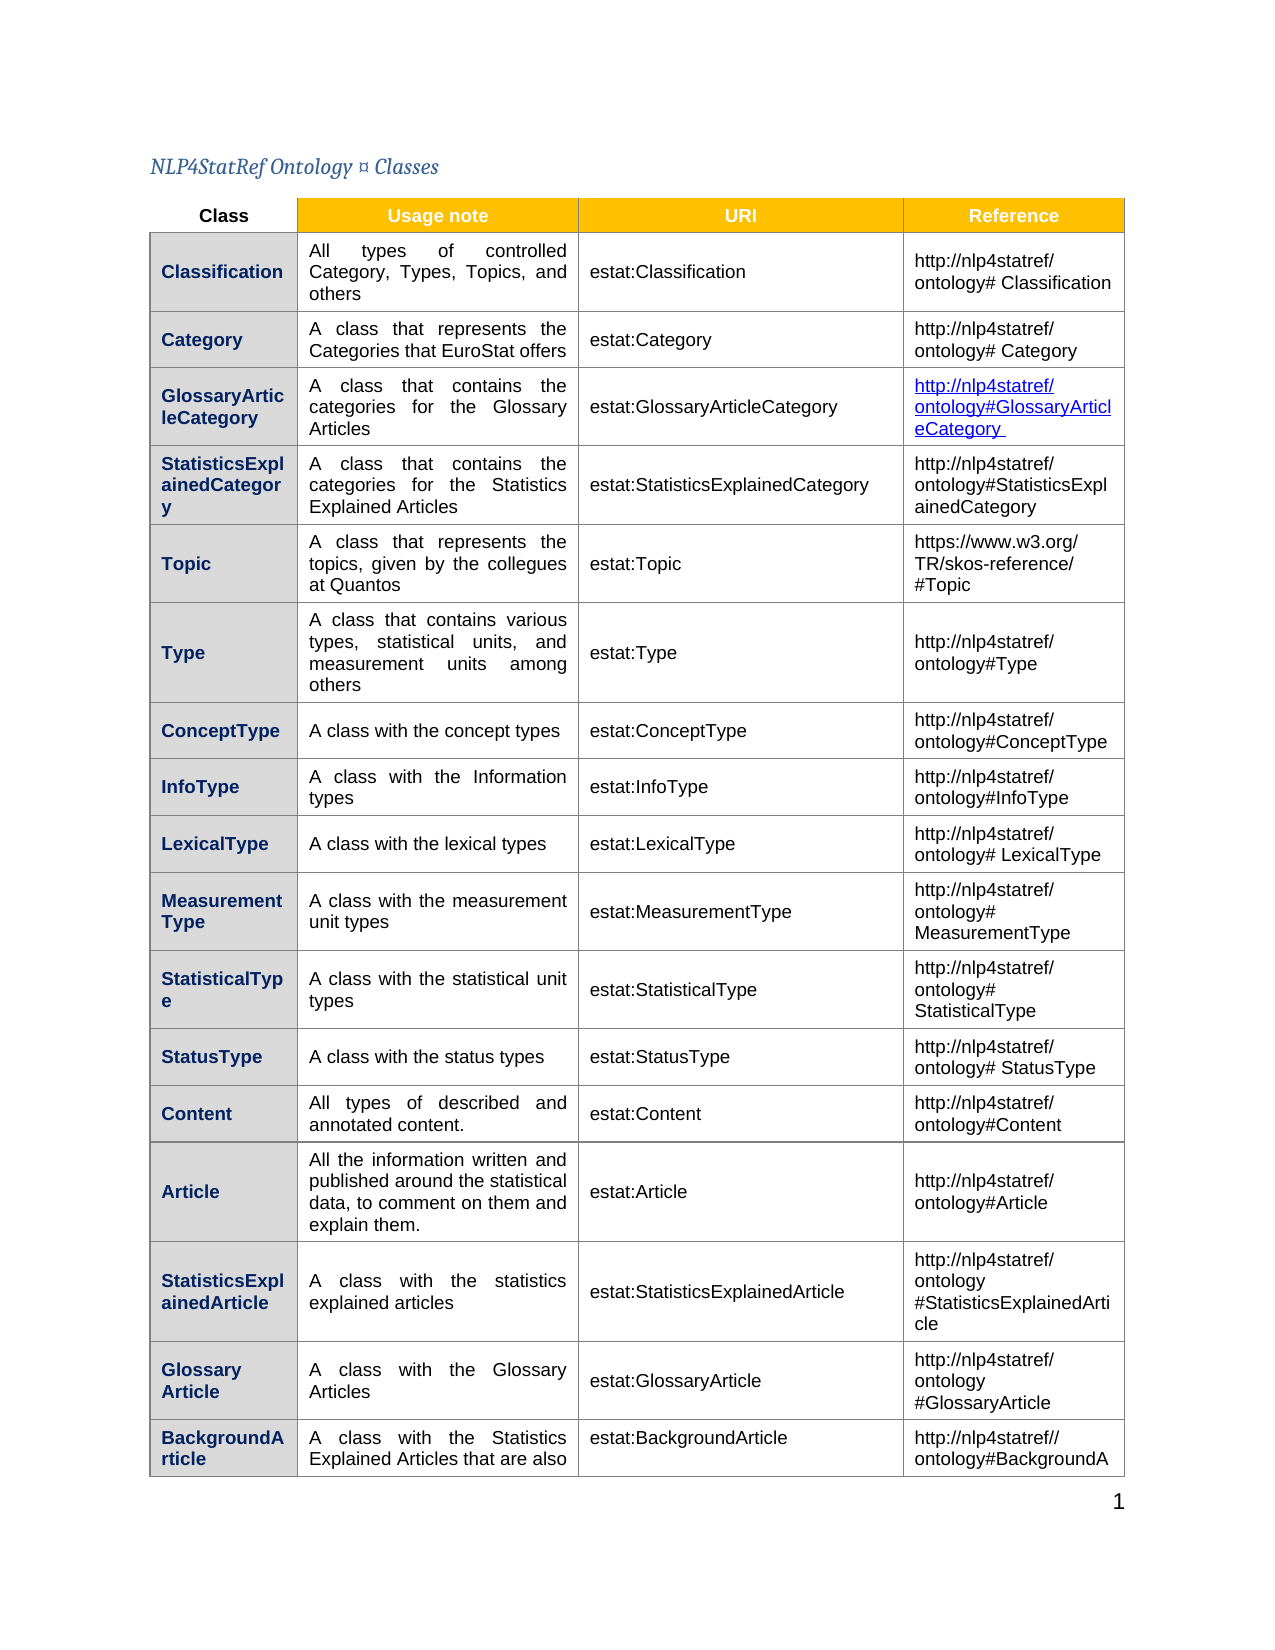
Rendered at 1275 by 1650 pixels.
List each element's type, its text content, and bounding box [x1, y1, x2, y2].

table_header Class [150, 198, 297, 232]
table_cell estat:GlossaryArticle [579, 1342, 903, 1419]
table_cell Type [151, 603, 297, 702]
table_cell http://nlp4statref/ontology# Category [904, 312, 1124, 367]
table_cell http://nlp4statref//ontology#BackgroundArticles [904, 1420, 1124, 1476]
table_cell http://nlp4statref/ontology#Content [904, 1086, 1124, 1141]
table_cell A class with the statistical unit types [298, 951, 578, 1028]
table_cell estat:StatusType [579, 1029, 903, 1085]
table_cell http://nlp4statref/ontology#StatisticsExplainedCategory [904, 446, 1124, 524]
table_cell estat:Classification [579, 233, 903, 311]
table_cell estat:StatisticsExplainedCategory [579, 446, 903, 524]
table_cell InfoType [151, 759, 297, 815]
table_cell http://nlp4statref/ontology#StatisticsExplainedArticle [904, 1242, 1124, 1341]
table_cell estat:StatisticalType [579, 951, 903, 1028]
table_cell Classification [151, 233, 297, 311]
table_cell estat:Article [579, 1143, 903, 1241]
table_cell A class with the measurement unit types [298, 873, 578, 950]
table_cell estat:StatisticsExplainedArticle [579, 1242, 903, 1341]
table_cell LexicalType [151, 816, 297, 872]
table_cell estat:InfoType [579, 759, 903, 815]
table_cell estat:GlossaryArticleCategory [579, 368, 903, 445]
table_cell A class that contains the categories for the Glossary Articles [298, 368, 578, 445]
table_cell http://nlp4statref/ontology# StatusType [904, 1029, 1124, 1085]
table_cell A class with the Glossary Articles [298, 1342, 578, 1419]
table_cell http://nlp4statref/ontology# StatisticalType [904, 951, 1124, 1028]
table_cell estat:Topic [579, 525, 903, 602]
table_cell A class that represents the topics, given by the collegues at Quantos [298, 525, 578, 602]
table_cell A class with the Statistics Explained Articles that are also Background Articles [298, 1420, 578, 1476]
table_cell estat:Content [579, 1086, 903, 1141]
table_cell A class that represents the Categories that EuroStat offers [298, 312, 578, 367]
table_cell StatisticsExplainedArticle [151, 1242, 297, 1341]
table_cell A class with the concept types [298, 703, 578, 758]
table_cell http://nlp4statref/ontology# LexicalType [904, 816, 1124, 872]
table_cell GlossaryArticleCategory [151, 368, 297, 445]
table_header Reference [904, 198, 1124, 232]
table_cell A class with the status types [298, 1029, 578, 1085]
table_header Usage note [298, 198, 578, 232]
table_cell All the information written and published around the statistical data, to comment on them and explain them. [298, 1143, 578, 1241]
table_cell http://nlp4statref/ontology#GlossaryArticleCategory [904, 368, 1124, 445]
table_cell http://nlp4statref/ontology#Article [904, 1143, 1124, 1241]
subtitle NLP4StatRef Ontology ¤ Classes [150, 154, 1125, 181]
table_cell MeasurementType [151, 873, 297, 950]
table_cell Article [151, 1143, 297, 1241]
table_cell Glossary Article [151, 1342, 297, 1419]
table_cell A class with the Information types [298, 759, 578, 815]
table_cell A class with the statistics explained articles [298, 1242, 578, 1341]
table_cell estat:BackgroundArticle [579, 1420, 903, 1476]
table_cell StatisticsExplainedCategory [151, 446, 297, 524]
table_cell http://nlp4statref/ontology#GlossaryArticle [904, 1342, 1124, 1419]
table_header URI [579, 198, 903, 232]
table_cell Category [151, 312, 297, 367]
table_cell BackgroundArticle [151, 1420, 297, 1476]
table_cell estat:LexicalType [579, 816, 903, 872]
table_cell http://nlp4statref/ontology# MeasurementType [904, 873, 1124, 950]
table_cell http://nlp4statref/ontology#Type [904, 603, 1124, 702]
table_cell https://www.w3.org/TR/skos-reference/#Topic [904, 525, 1124, 602]
table_cell Content [151, 1086, 297, 1141]
table_cell http://nlp4statref/ontology#InfoType [904, 759, 1124, 815]
table_cell ConceptType [151, 703, 297, 758]
table_cell estat:Category [579, 312, 903, 367]
table_cell StatisticalType [151, 951, 297, 1028]
table_cell StatusType [151, 1029, 297, 1085]
table_cell Topic [151, 525, 297, 602]
table_cell estat:ConceptType [579, 703, 903, 758]
table_cell http://nlp4statref/ontology# Classification [904, 233, 1124, 311]
table_cell A class that contains various types, statistical units, and measurement units among others [298, 603, 578, 702]
table_cell http://nlp4statref/ontology#ConceptType [904, 703, 1124, 758]
table_cell A class that contains the categories for the Statistics Explained Articles [298, 446, 578, 524]
table_cell All types of controlled Category, Types, Topics, and others [298, 233, 578, 311]
table_cell estat:Type [579, 603, 903, 702]
table_cell A class with the lexical types [298, 816, 578, 872]
table_cell estat:MeasurementType [579, 873, 903, 950]
table_cell All types of described and annotated content. [298, 1086, 578, 1141]
